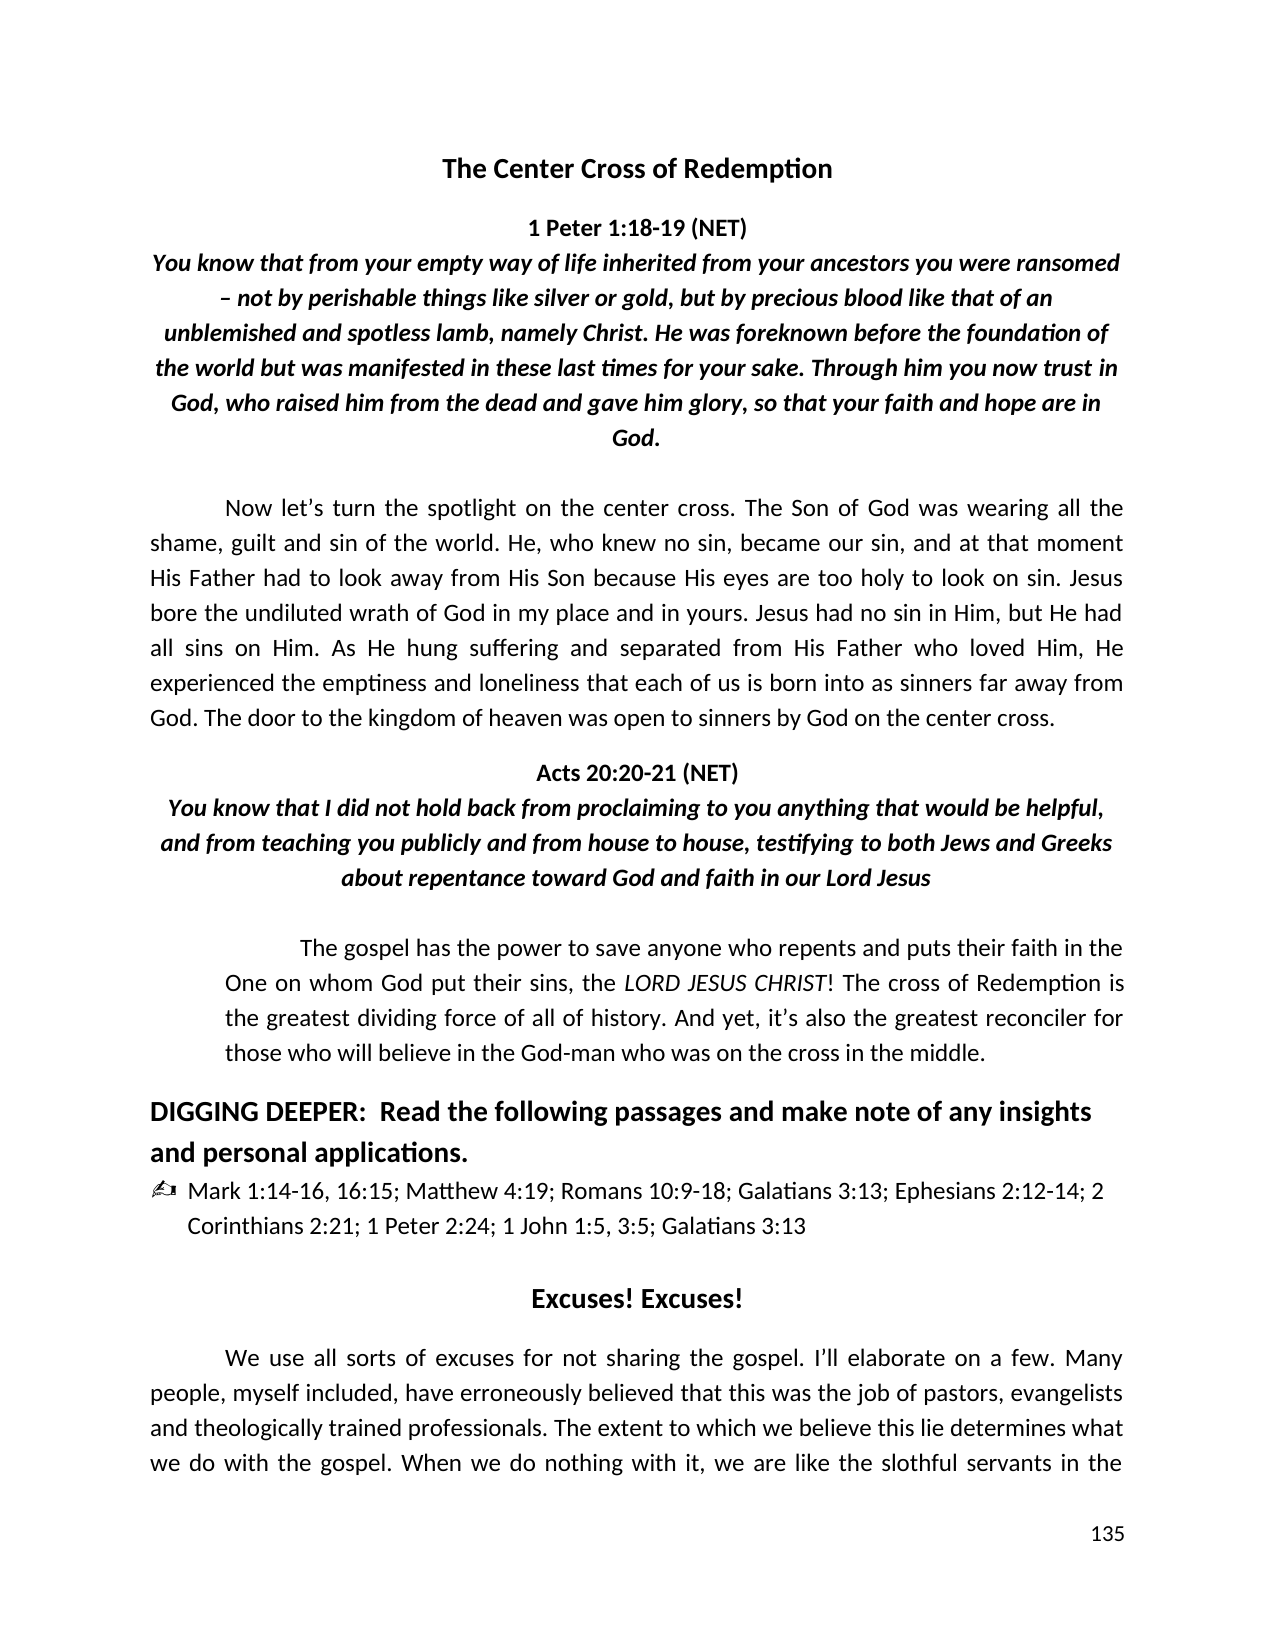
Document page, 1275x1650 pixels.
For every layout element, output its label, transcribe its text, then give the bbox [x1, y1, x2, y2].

text Excuses! Excuses! [150, 1280, 1125, 1316]
text You know that I did not hold back from proclaiming to you anything that would be helpful, and from teaching you publicly and from house to house, testifying to both Jews and Greeks about repentance toward God and faith in our Lord Jesus [150, 793, 1125, 893]
list Mark 1:14-16, 16:15; Matthew 4:19; Romans 10:9-18; Galatians 3:13; Ephesians 2:12-14; 2 Corinthians 2:21; 1 Peter 2:24; 1 John 1:5, 3:5; Galatians 3:13 [150, 1175, 1125, 1241]
text You know that from your empty way of life inherited from your ancestors you were ransomed – not by perishable things like silver or gold, but by precious blood like that of an unblemished and spotless lamb, namely Christ. He was foreknown before the foundation of the world but was manifested in these last times for your sake. Through him you now trust in God, who raised him from the dead and gave him glory, so that your faith and hope are in God. [150, 247, 1125, 452]
text The gospel has the power to save anyone who repents and puts their faith in the One on whom God put their sins, the LORD JESUS CHRIST! The cross of Redemption is the greatest dividing force of all of history. And yet, it’s also the greatest reconciler for those who will believe in the God-man who was on the cross in the middle. [225, 933, 1125, 1068]
text The Center Cross of Redemption [150, 150, 1125, 186]
text Acts 20:20-21 (NET) [150, 758, 1125, 788]
text DIGGING DEEPER: Read the following passages and make note of any insights and personal applications. [150, 1093, 1125, 1170]
text Now let’s turn the spotlight on the center cross. The Son of God was wearing all the shame, guilt and sin of the world. He, who knew no sin, became our sin, and at that moment His Father had to look away from His Son because His eyes are too holy to look on sin. Jesus bore the undiluted wrath of God in my place and in yours. Jesus had no sin in Him, but He had all sins on Him. As He hung suffering and separated from His Father who loved Him, He experienced the emptiness and loneliness that each of us is born into as sinners far away from God. The door to the kingdom of heaven was open to sinners by God on the center cross. [150, 492, 1125, 732]
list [150, 1342, 1125, 1478]
text 1 Peter 1:18-19 (NET) [150, 212, 1125, 242]
